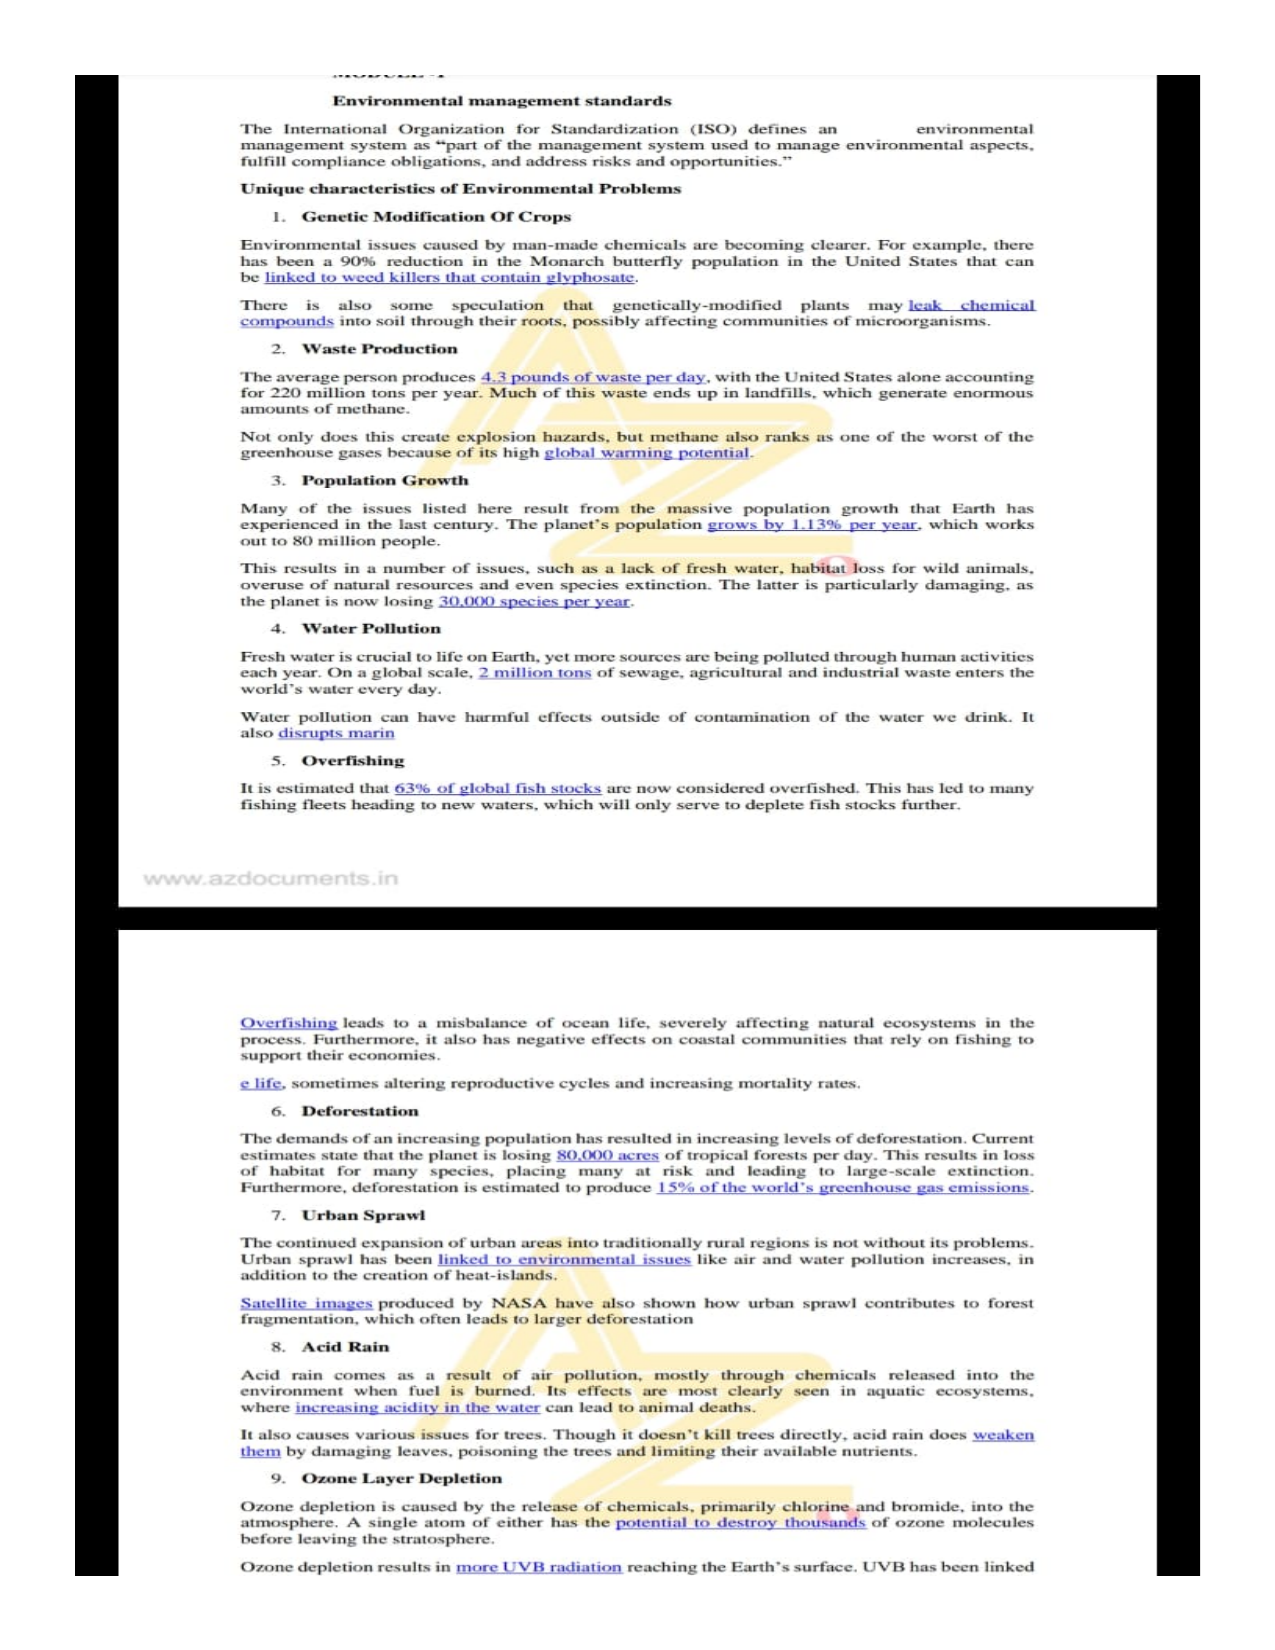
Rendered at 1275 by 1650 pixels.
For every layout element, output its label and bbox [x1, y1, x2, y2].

picture [75, 75, 1200, 1576]
